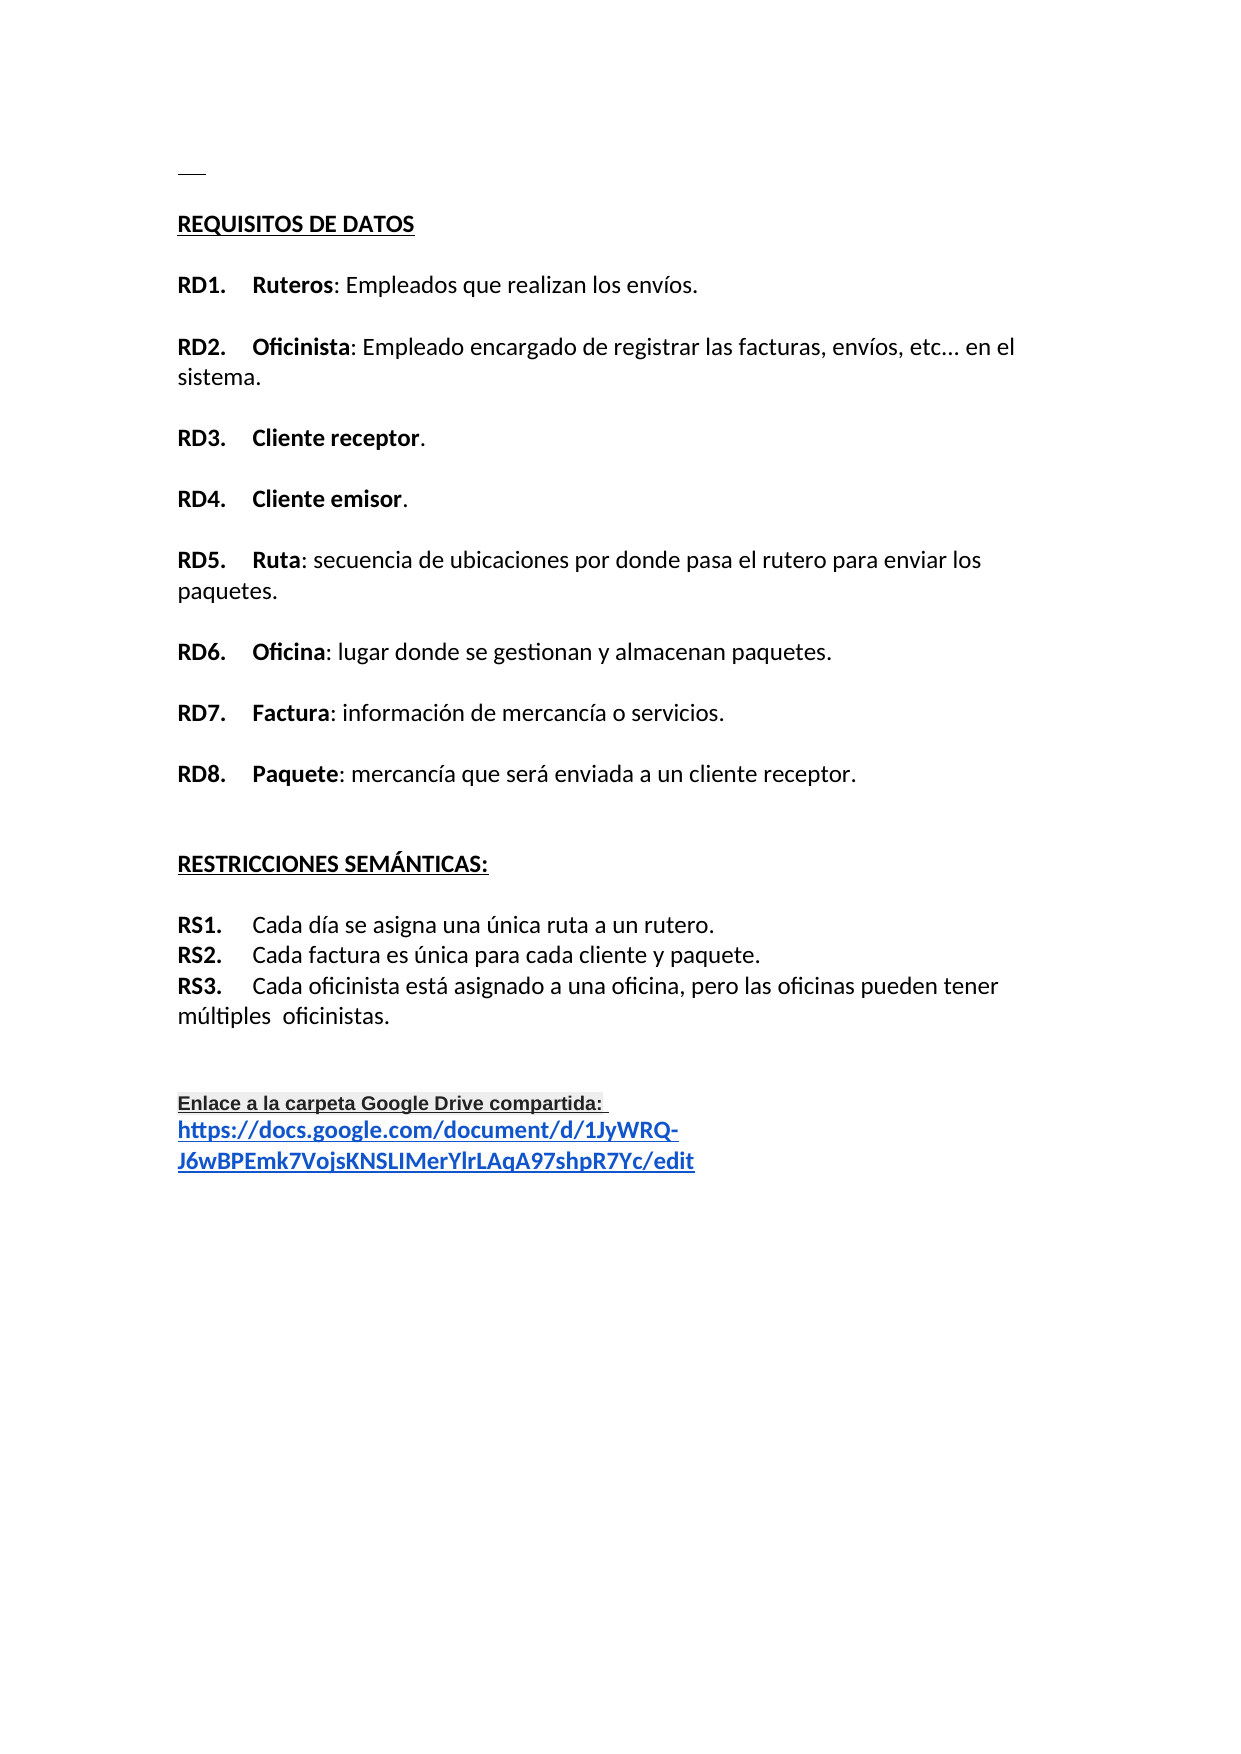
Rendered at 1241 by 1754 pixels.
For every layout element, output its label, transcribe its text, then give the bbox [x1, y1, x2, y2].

text RS3. Cada oficinista está asignado a una oficina, pero las oficinas pueden tener múltiples oficinistas. [177, 970, 1063, 1031]
text RD3. Cliente receptor. [177, 422, 1063, 453]
text RD6. Oficina: lugar donde se gestionan y almacenan paquetes. [177, 636, 1063, 666]
text RD4. Cliente emisor. [177, 483, 1063, 514]
text RD5. Ruta: secuencia de ubicaciones por donde pasa el rutero para enviar los paquetes. [177, 544, 1063, 605]
text RS1. Cada día se asigna una única ruta a un rutero. [177, 909, 1063, 939]
text REQUISITOS DE DATOS [177, 209, 1063, 239]
text RD8. Paquete: mercancía que será enviada a un cliente receptor. [177, 758, 1063, 788]
text RESTRICCIONES SEMÁNTICAS: [177, 848, 1063, 878]
text Enlace a la carpeta Google Drive compartida: https://docs.google.com/document/d/1JyWRQ-J6wBPEmk7VojsKNSLIMerYlrLAqA97shpR7Yc/edit [177, 1092, 1063, 1176]
text RS2. Cada factura es única para cada cliente y paquete. [177, 939, 1063, 970]
text RD7. Factura: información de mercancía o servicios. [177, 697, 1063, 727]
text RD2. Oficinista: Empleado encargado de registrar las facturas, envíos, etc... en el sistema. [177, 331, 1063, 392]
text RD1. Ruteros: Empleados que realizan los envíos. [177, 270, 1063, 300]
